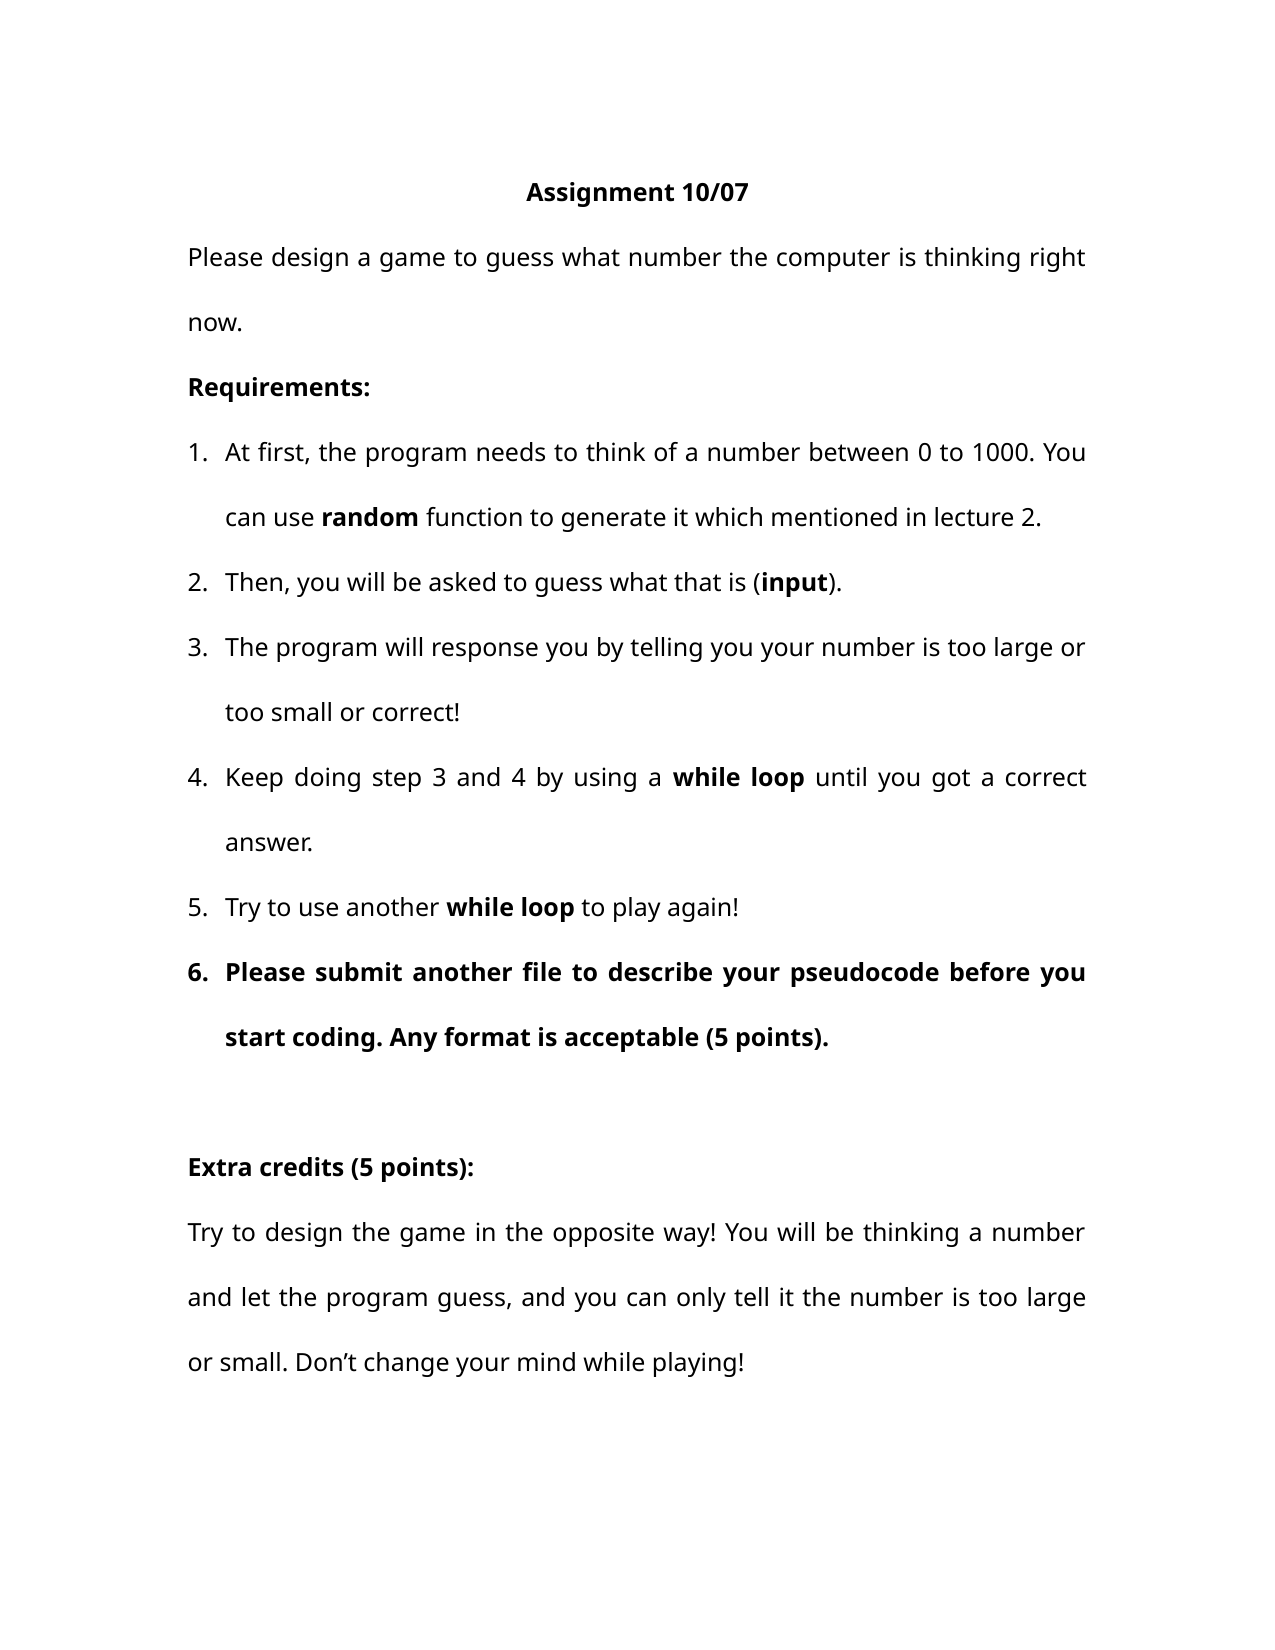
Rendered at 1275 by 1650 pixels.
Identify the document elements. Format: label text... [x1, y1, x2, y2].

text Requirements: [187, 354, 1087, 419]
list Try to use another while loop to play again! [187, 874, 1087, 939]
list Keep doing step 3 and 4 by using a while loop until you got a correct answer. [187, 744, 1087, 874]
text Assignment 10/07 [187, 159, 1087, 224]
text Please design a game to guess what number the computer is thinking right now. [187, 224, 1087, 354]
text Try to design the game in the opposite way! You will be thinking a number and let the program guess, and you can only tell it the number is too large or small. Don’t change your mind while playing! [187, 1199, 1087, 1394]
text Extra credits (5 points): [187, 1134, 1087, 1199]
list Please submit another file to describe your pseudocode before you start coding. Any format is acceptable (5 points). [187, 939, 1087, 1069]
list At first, the program needs to think of a number between 0 to 1000. You can use random function to generate it which mentioned in lecture 2. [187, 419, 1087, 549]
list Then, you will be asked to guess what that is (input). [187, 549, 1087, 614]
list The program will response you by telling you your number is too large or too small or correct! [187, 614, 1087, 744]
